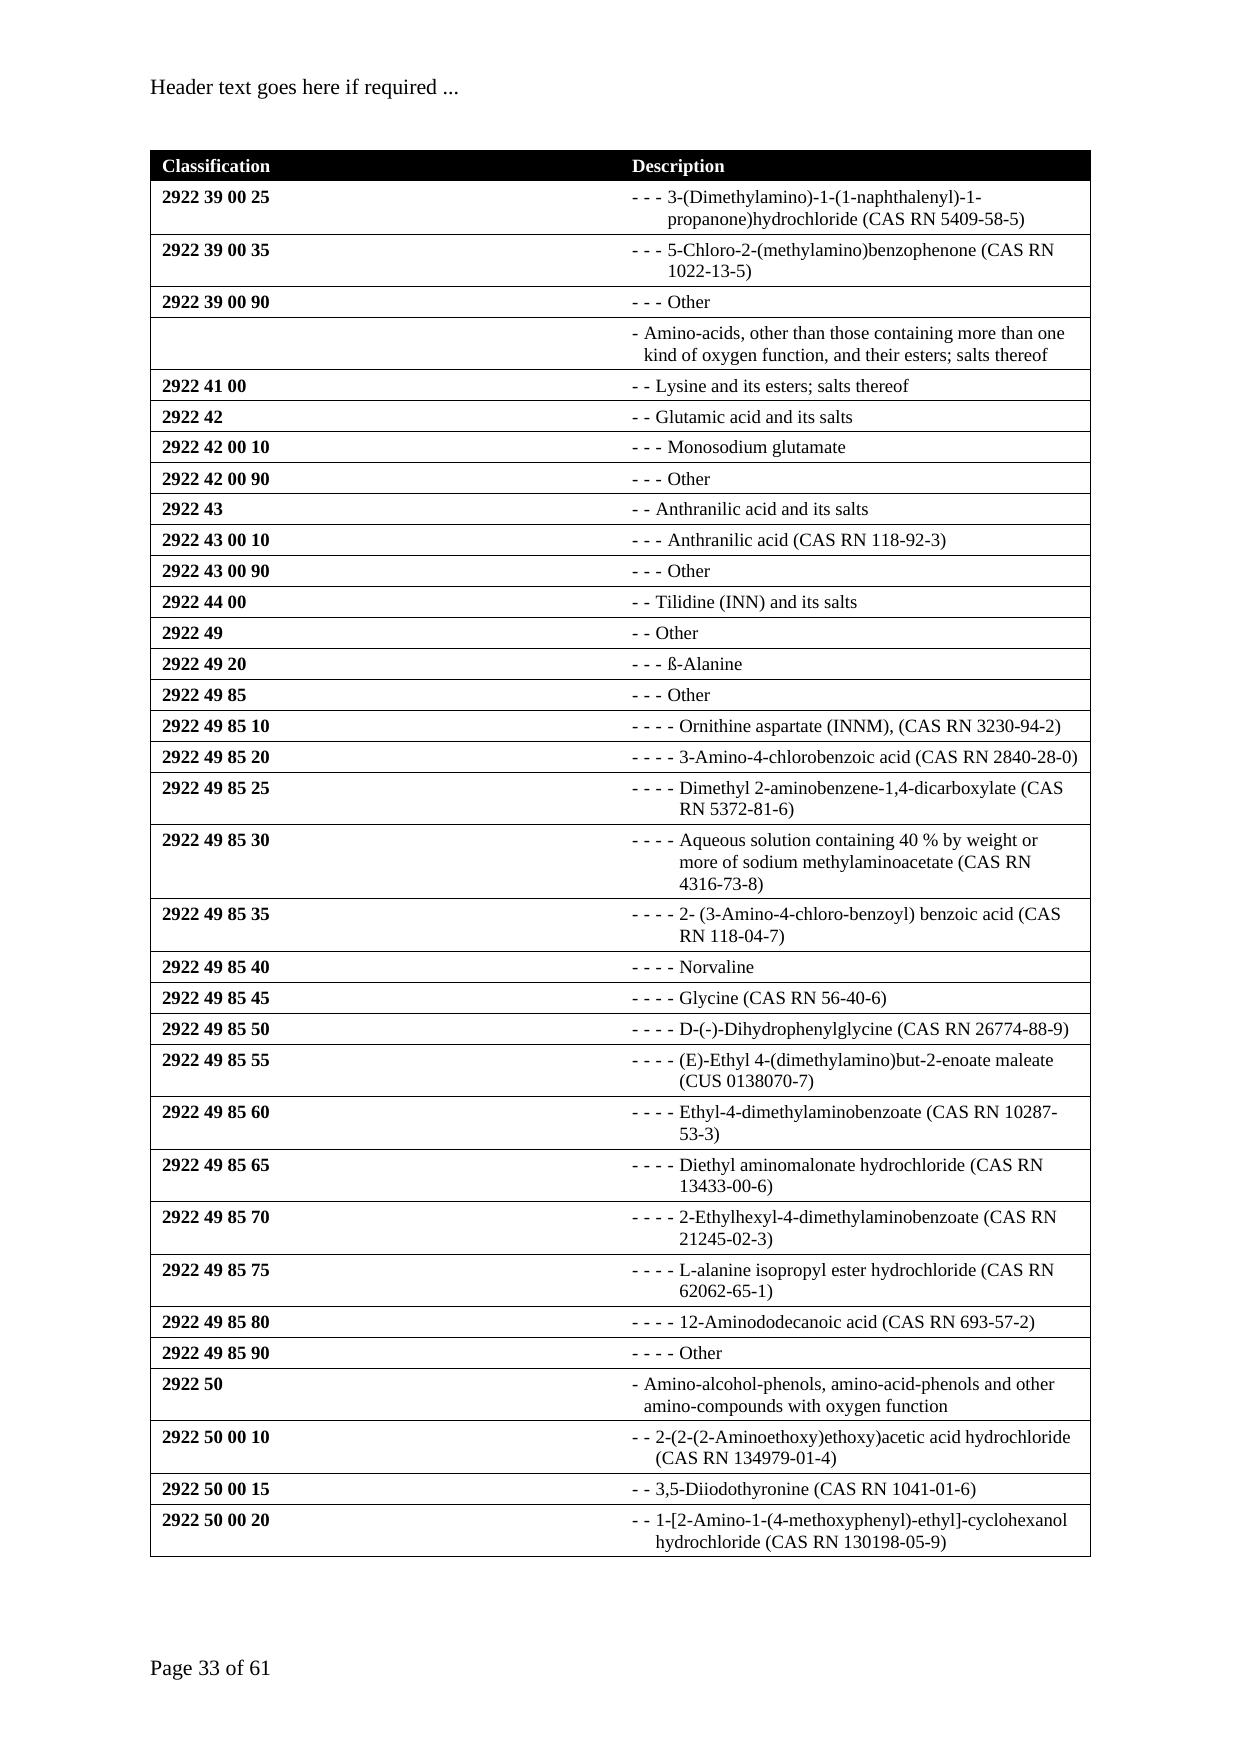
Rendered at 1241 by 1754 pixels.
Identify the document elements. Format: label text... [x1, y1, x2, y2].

table_header Classification [151, 151, 621, 181]
table_cell - - - - L-alanine isopropyl ester hydrochloride (CAS RN 62062-65-1) [621, 1255, 1090, 1306]
table_cell - - - - Aqueous solution containing 40 % by weight or more of sodium methylaminoacetate (CAS RN 4316-73-8) [621, 825, 1090, 898]
table_cell - - - 3-(Dimethylamino)-1-(1-naphthalenyl)-1-propanone)hydrochloride (CAS RN 5409-58-5) [621, 181, 1090, 233]
table_cell 2922 49 85 50 [151, 1014, 621, 1043]
table_cell 2922 43 00 10 [151, 525, 621, 555]
table_cell - - Anthranilic acid and its salts [621, 494, 1090, 524]
table_cell - - - - Norvaline [621, 952, 1090, 982]
table_cell - - - Other [621, 287, 1090, 317]
table_cell 2922 49 85 20 [151, 742, 621, 772]
table_cell 2922 49 85 30 [151, 825, 621, 898]
table_cell 2922 49 85 55 [151, 1045, 621, 1096]
table_cell 2922 50 00 10 [151, 1421, 621, 1473]
table_cell 2922 49 85 45 [151, 983, 621, 1012]
table_cell 2922 49 85 35 [151, 899, 621, 951]
table_cell - Amino-alcohol-phenols, amino-acid-phenols and other amino-compounds with oxygen function [621, 1369, 1090, 1420]
table_cell 2922 42 [151, 401, 621, 431]
table_cell - - - - Ornithine aspartate (INNM), (CAS RN 3230-94-2) [621, 711, 1090, 741]
table_cell - - - - Dimethyl 2-aminobenzene-1,4-dicarboxylate (CAS RN 5372-81-6) [621, 773, 1090, 824]
table_cell 2922 44 00 [151, 587, 621, 617]
table_cell - - Glutamic acid and its salts [621, 401, 1090, 431]
table_cell 2922 50 [151, 1369, 621, 1420]
table_cell - - - - Other [621, 1338, 1090, 1368]
table_cell - - - - Diethyl aminomalonate hydrochloride (CAS RN 13433-00-6) [621, 1150, 1090, 1201]
table_cell - - - ß-Alanine [621, 649, 1090, 679]
table_cell 2922 42 00 90 [151, 463, 621, 493]
table_cell - - - Other [621, 556, 1090, 586]
table_cell - - - - (E)-Ethyl 4-(dimethylamino)but-2-enoate maleate (CUS 0138070-7) [621, 1045, 1090, 1096]
table_cell - - - - 2-Ethylhexyl-4-dimethylaminobenzoate (CAS RN 21245-02-3) [621, 1202, 1090, 1253]
table_cell - Amino-acids, other than those containing more than one kind of oxygen function, and their esters; salts thereof [621, 318, 1090, 369]
table_cell 2922 50 00 20 [151, 1505, 621, 1556]
table_cell 2922 42 00 10 [151, 432, 621, 462]
table_cell 2922 39 00 35 [151, 235, 621, 286]
table_cell - - - Anthranilic acid (CAS RN 118-92-3) [621, 525, 1090, 555]
table_cell - - - 5-Chloro-2-(methylamino)benzophenone (CAS RN 1022-13-5) [621, 235, 1090, 286]
table_cell 2922 49 85 90 [151, 1338, 621, 1368]
table_cell 2922 39 00 25 [151, 181, 621, 233]
table_cell 2922 49 [151, 618, 621, 648]
table_cell 2922 39 00 90 [151, 287, 621, 317]
table_cell [151, 318, 621, 369]
table_cell - - 1-[2-Amino-1-(4-methoxyphenyl)-ethyl]-cyclohexanol hydrochloride (CAS RN 130198-05-9) [621, 1505, 1090, 1556]
table_cell - - Other [621, 618, 1090, 648]
table_cell 2922 49 85 75 [151, 1255, 621, 1306]
table_cell 2922 49 85 60 [151, 1097, 621, 1148]
table_cell 2922 49 85 70 [151, 1202, 621, 1253]
table_cell - - 2-(2-(2-Aminoethoxy)ethoxy)acetic acid hydrochloride (CAS RN 134979-01-4) [621, 1421, 1090, 1473]
table_cell 2922 43 00 90 [151, 556, 621, 586]
table_cell - - Lysine and its esters; salts thereof [621, 370, 1090, 400]
table_cell - - - - Ethyl-4-dimethylaminobenzoate (CAS RN 10287-53-3) [621, 1097, 1090, 1148]
table_cell 2922 49 85 [151, 680, 621, 710]
table_header Description [621, 151, 1090, 181]
table_cell - - - - D-(-)-Dihydrophenylglycine (CAS RN 26774-88-9) [621, 1014, 1090, 1043]
table_cell 2922 41 00 [151, 370, 621, 400]
table_cell 2922 49 85 25 [151, 773, 621, 824]
table_cell - - - - 3-Amino-4-chlorobenzoic acid (CAS RN 2840-28-0) [621, 742, 1090, 772]
table_cell - - - Monosodium glutamate [621, 432, 1090, 462]
table_cell - - - Other [621, 463, 1090, 493]
table_cell 2922 49 85 80 [151, 1307, 621, 1337]
table_cell - - Tilidine (INN) and its salts [621, 587, 1090, 617]
table_cell 2922 50 00 15 [151, 1474, 621, 1504]
table_cell 2922 49 20 [151, 649, 621, 679]
table_cell 2922 49 85 40 [151, 952, 621, 982]
table_cell - - - - Glycine (CAS RN 56-40-6) [621, 983, 1090, 1012]
table_cell 2922 49 85 65 [151, 1150, 621, 1201]
table_cell - - - Other [621, 680, 1090, 710]
table_cell - - - - 2- (3-Amino-4-chloro-benzoyl) benzoic acid (CAS RN 118-04-7) [621, 899, 1090, 951]
table_cell 2922 43 [151, 494, 621, 524]
table_cell 2922 49 85 10 [151, 711, 621, 741]
table_cell - - 3,5-Diiodothyronine (CAS RN 1041-01-6) [621, 1474, 1090, 1504]
table_cell - - - - 12-Aminododecanoic acid (CAS RN 693-57-2) [621, 1307, 1090, 1337]
